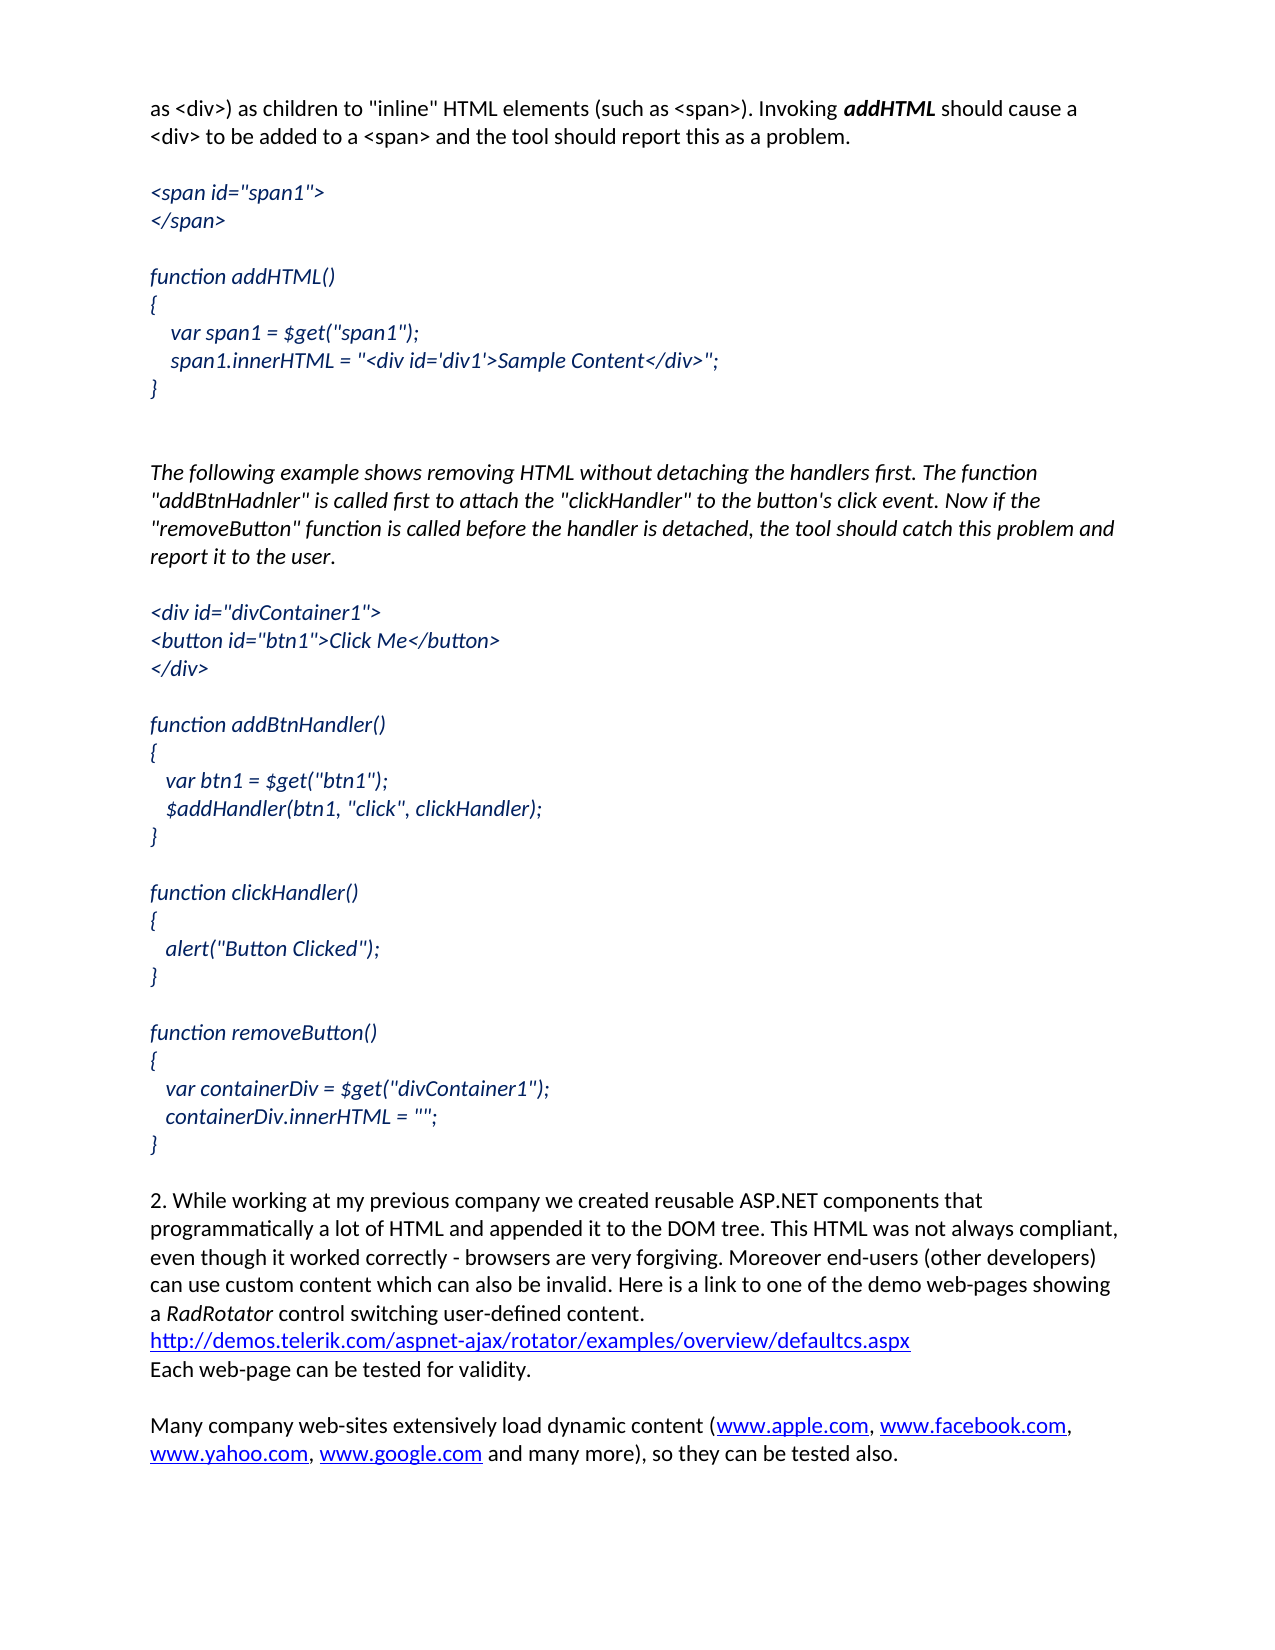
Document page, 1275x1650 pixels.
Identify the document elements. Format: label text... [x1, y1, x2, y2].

text } [150, 962, 1125, 990]
text </span> [150, 206, 1125, 234]
text { [150, 290, 1125, 318]
text } [150, 1131, 1125, 1158]
text alert("Button Clicked"); [150, 934, 1125, 962]
text containerDiv.innerHTML = ""; [150, 1102, 1125, 1131]
text function addBtnHandler() [150, 710, 1125, 738]
text var containerDiv = $get("divContainer1"); [150, 1074, 1125, 1102]
text } [150, 822, 1125, 850]
text </div> [150, 654, 1125, 682]
text { [150, 738, 1125, 766]
text function addHTML() [150, 262, 1125, 290]
text <div id="divContainer1"> [150, 598, 1125, 626]
text http://demos.telerik.com/aspnet-ajax/rotator/examples/overview/defaultcs.aspx [150, 1327, 1125, 1355]
text span1.innerHTML = "<div id='div1'>Sample Content</div>"; [150, 346, 1125, 374]
text $addHandler(btn1, "click", clickHandler); [150, 794, 1125, 822]
text 2. While working at my previous company we created reusable ASP.NET components that programmatically a lot of HTML and appended it to the DOM tree. This HTML was not always compliant, even though it worked correctly - browsers are very forgiving. Moreover end-users (other developers) can use custom content which can also be invalid. Here is a link to one of the demo web-pages showing a RadRotator control switching user-defined content. [150, 1187, 1125, 1327]
text <button id="btn1">Click Me</button> [150, 626, 1125, 654]
text { [150, 1046, 1125, 1074]
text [150, 94, 1125, 150]
text The following example shows removing HTML without detaching the handlers first. The function "addBtnHadnler" is called first to attach the "clickHandler" to the button's click event. Now if the "removeButton" function is called before the handler is detached, the tool should catch this problem and report it to the user. [150, 458, 1125, 570]
text var btn1 = $get("btn1"); [150, 766, 1125, 794]
text { [150, 906, 1125, 934]
text <span id="span1"> [150, 178, 1125, 206]
text Each web-page can be tested for validity. [150, 1355, 1125, 1383]
text var span1 = $get("span1"); [150, 318, 1125, 346]
text Many company web-sites extensively load dynamic content (www.apple.com, www.facebook.com, www.yahoo.com, www.google.com and many more), so they can be tested also. [150, 1411, 1125, 1467]
text } [150, 374, 1125, 402]
text function removeButton() [150, 1018, 1125, 1046]
text function clickHandler() [150, 878, 1125, 906]
